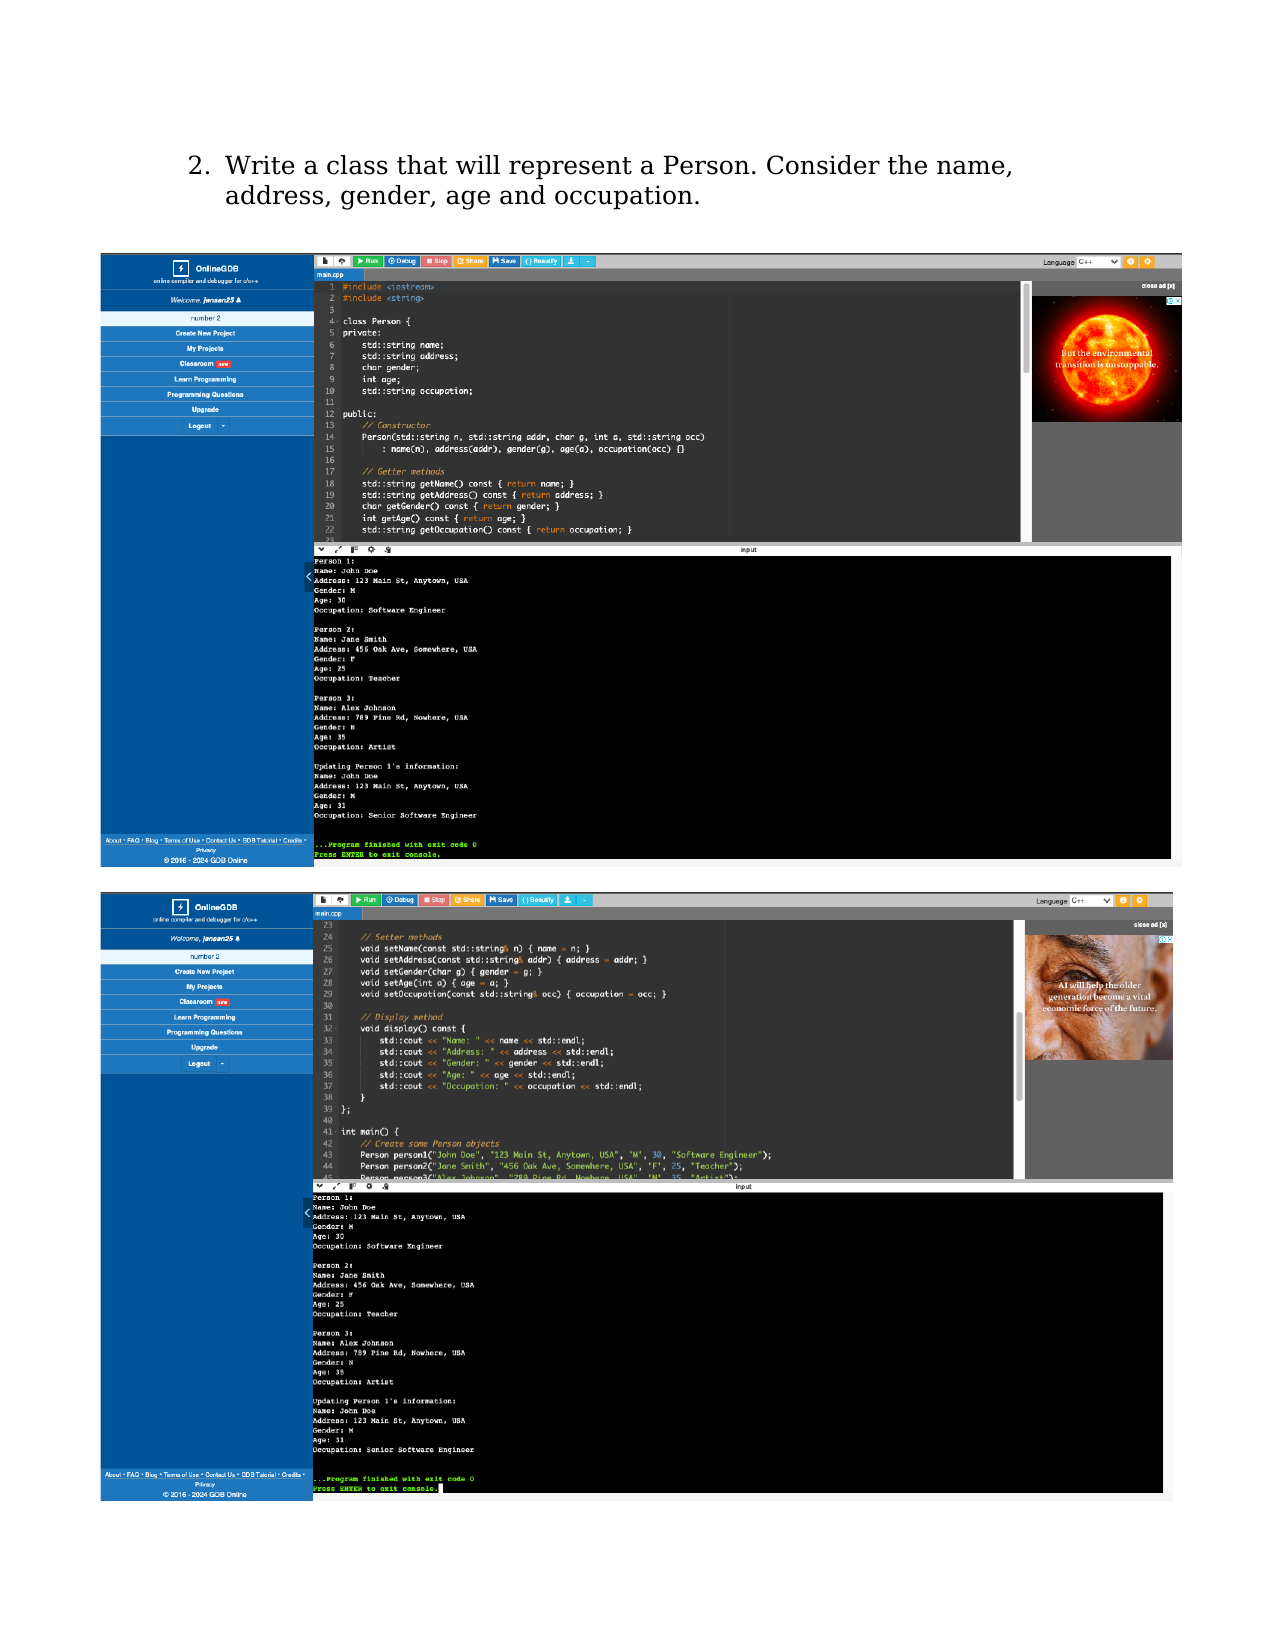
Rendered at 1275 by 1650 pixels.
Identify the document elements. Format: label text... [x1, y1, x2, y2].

list Write a class that will represent a Person. Consider the name, address, gender, age and occupation. [187, 150, 1125, 210]
picture [100, 892, 1173, 1501]
picture [100, 253, 1182, 867]
